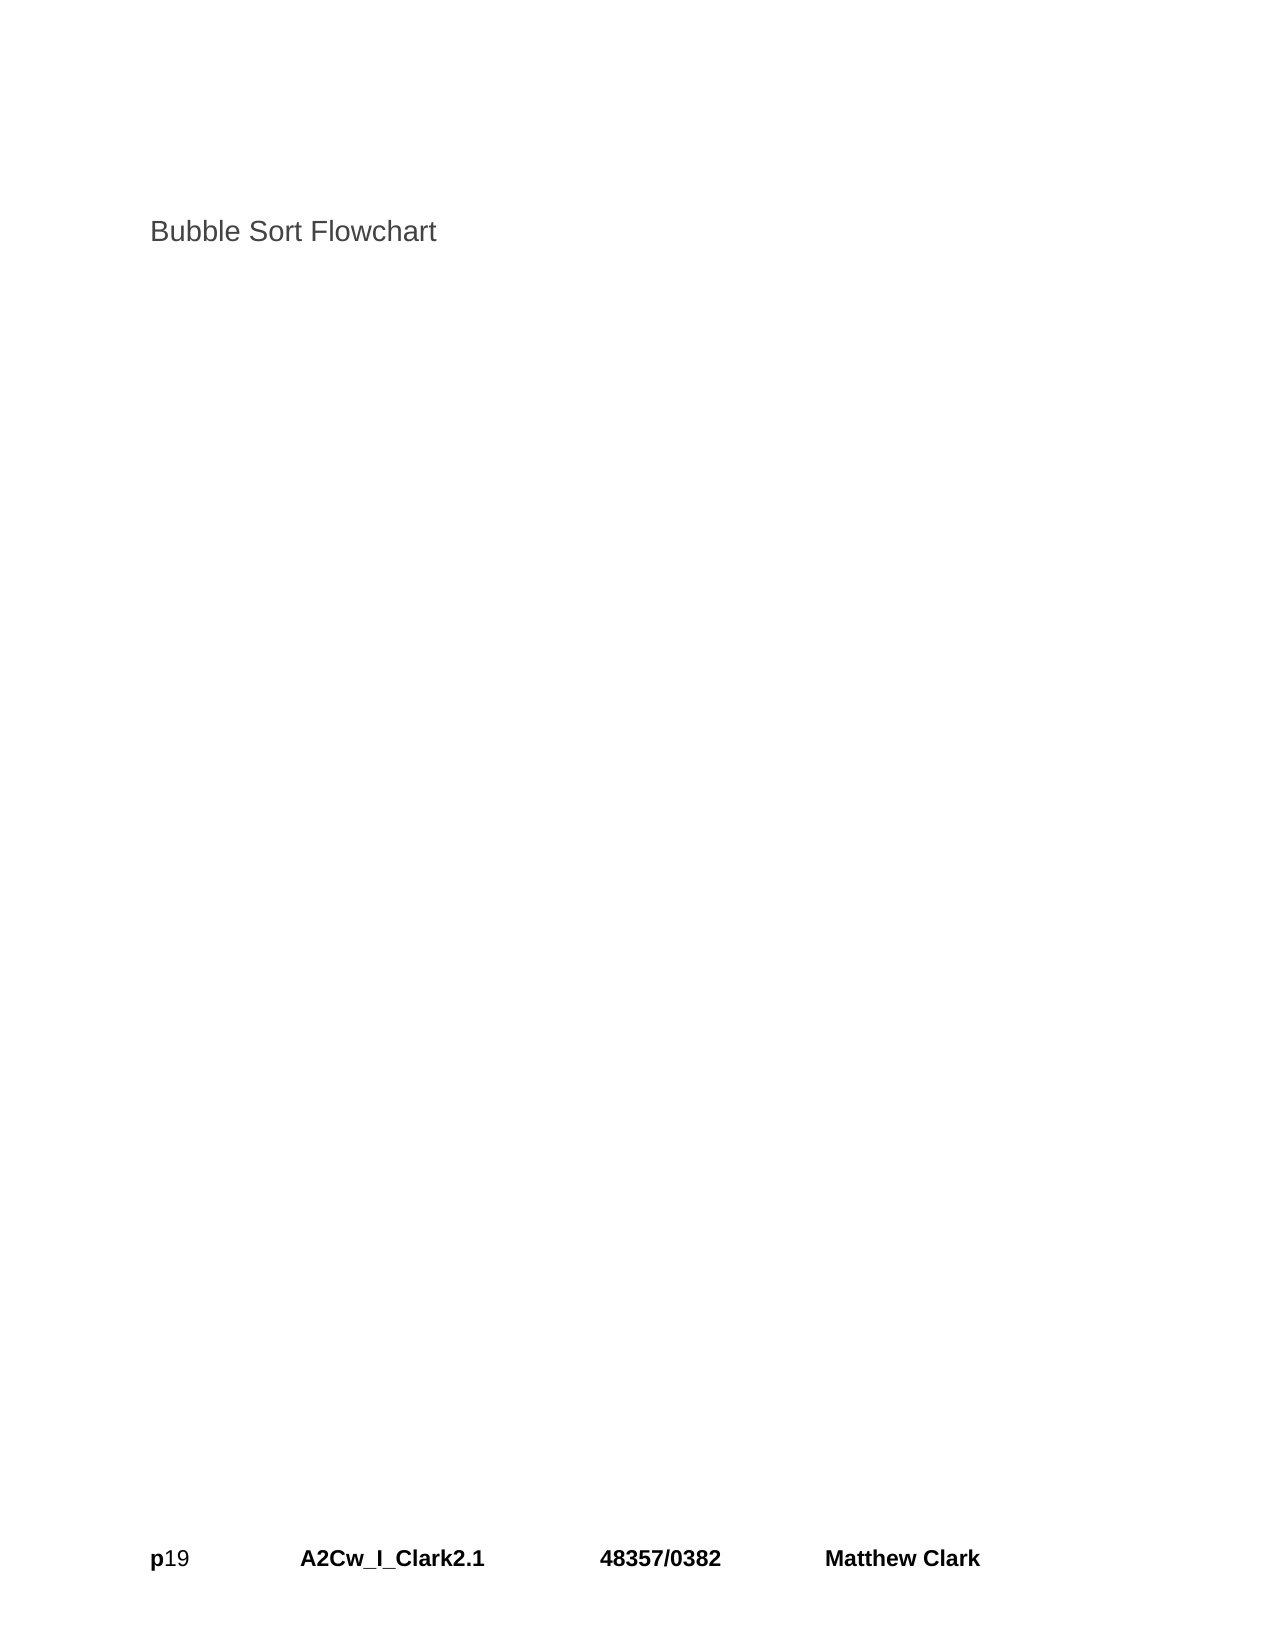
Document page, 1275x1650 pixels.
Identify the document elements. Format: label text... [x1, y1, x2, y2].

subtitle Bubble Sort Flowchart [150, 213, 1125, 247]
